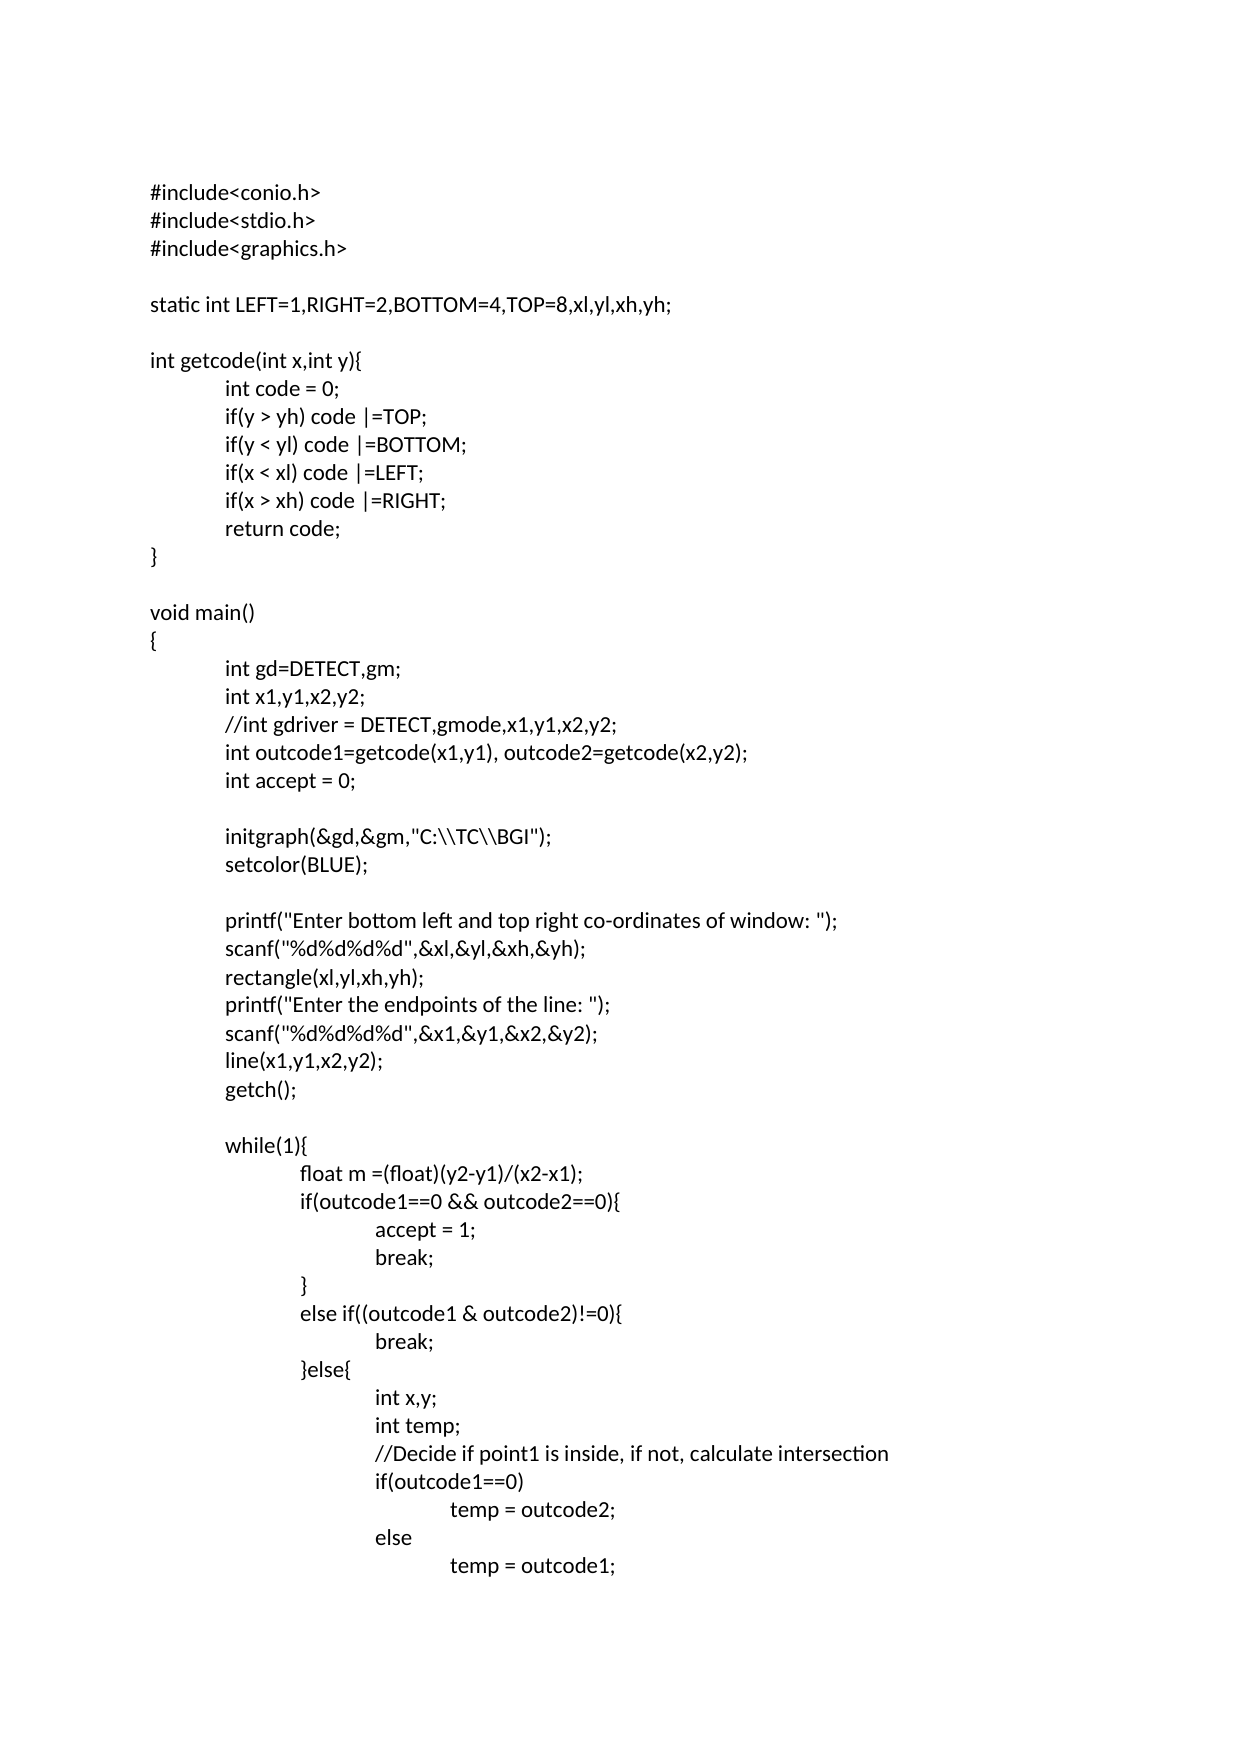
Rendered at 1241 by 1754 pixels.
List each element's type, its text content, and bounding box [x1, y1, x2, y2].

text //Decide if point1 is inside, if not, calculate intersection [150, 1439, 1090, 1467]
text while(1){ [150, 1131, 1090, 1159]
text }else{ [150, 1355, 1090, 1383]
text temp = outcode2; [150, 1495, 1090, 1523]
text accept = 1; [150, 1215, 1090, 1243]
text initgraph(&gd,&gm,"C:\\TC\\BGI"); [150, 822, 1090, 851]
text int outcode1=getcode(x1,y1), outcode2=getcode(x2,y2); [150, 738, 1090, 766]
text if(outcode1==0 && outcode2==0){ [150, 1187, 1090, 1215]
text break; [150, 1243, 1090, 1271]
text temp = outcode1; [150, 1551, 1090, 1579]
text void main() [150, 598, 1090, 626]
text float m =(float)(y2-y1)/(x2-x1); [150, 1159, 1090, 1187]
text int getcode(int x,int y){ [150, 346, 1090, 374]
text scanf("%d%d%d%d",&x1,&y1,&x2,&y2); [150, 1019, 1090, 1047]
text #include<conio.h> [150, 178, 1090, 206]
text if(y < yl) code |=BOTTOM; [150, 430, 1090, 458]
text static int LEFT=1,RIGHT=2,BOTTOM=4,TOP=8,xl,yl,xh,yh; [150, 290, 1090, 318]
text if(x < xl) code |=LEFT; [150, 458, 1090, 486]
text if(y > yh) code |=TOP; [150, 402, 1090, 430]
text int x1,y1,x2,y2; [150, 682, 1090, 710]
text int accept = 0; [150, 766, 1090, 794]
text #include<stdio.h> [150, 206, 1090, 234]
text getch(); [150, 1075, 1090, 1103]
text else [150, 1523, 1090, 1551]
text if(outcode1==0) [150, 1467, 1090, 1495]
text { [150, 626, 1090, 654]
text int temp; [150, 1411, 1090, 1439]
text int x,y; [150, 1383, 1090, 1411]
text line(x1,y1,x2,y2); [150, 1047, 1090, 1075]
text if(x > xh) code |=RIGHT; [150, 486, 1090, 514]
text else if((outcode1 & outcode2)!=0){ [150, 1299, 1090, 1327]
text printf("Enter bottom left and top right co-ordinates of window: "); [150, 907, 1090, 934]
text printf("Enter the endpoints of the line: "); [150, 991, 1090, 1019]
text } [150, 542, 1090, 570]
text } [150, 1271, 1090, 1299]
text #include<graphics.h> [150, 234, 1090, 262]
text setcolor(BLUE); [150, 851, 1090, 878]
text int gd=DETECT,gm; [150, 654, 1090, 682]
text return code; [150, 514, 1090, 542]
text int code = 0; [150, 374, 1090, 402]
text break; [150, 1327, 1090, 1355]
text scanf("%d%d%d%d",&xl,&yl,&xh,&yh); [150, 934, 1090, 963]
text //int gdriver = DETECT,gmode,x1,y1,x2,y2; [150, 710, 1090, 738]
text rectangle(xl,yl,xh,yh); [150, 963, 1090, 991]
